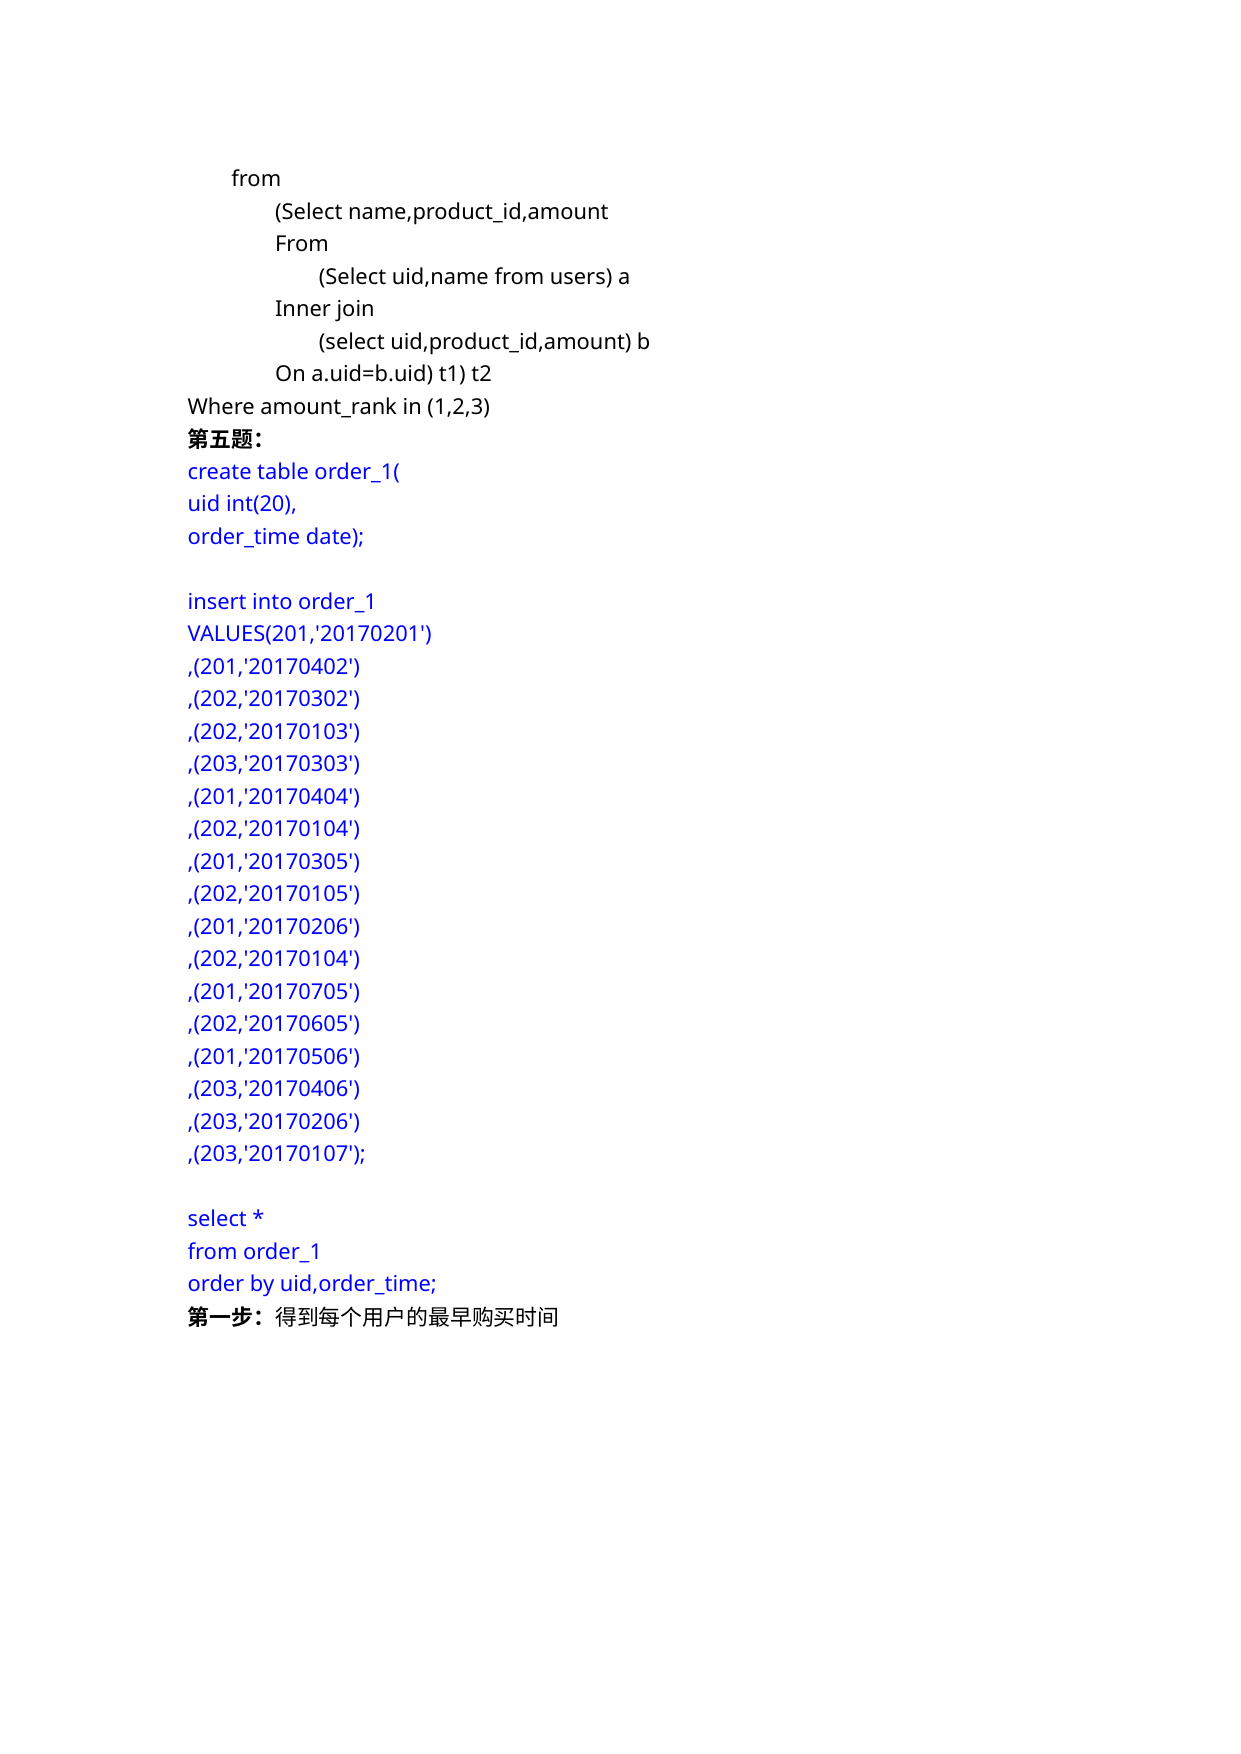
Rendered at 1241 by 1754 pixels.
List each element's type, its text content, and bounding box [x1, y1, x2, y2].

text ,(202,'20170105') [187, 877, 1053, 909]
text ,(203,'20170107'); [187, 1137, 1053, 1169]
text ,(202,'20170605') [187, 1007, 1053, 1039]
text (select uid,product_id,amount) b [275, 324, 1053, 357]
text ,(201,'20170206') [187, 909, 1053, 942]
text ,(201,'20170404') [187, 779, 1053, 812]
text ,(202,'20170302') [187, 682, 1053, 714]
text (Select uid,name from users) a [275, 259, 1053, 292]
text ,(203,'20170406') [187, 1072, 1053, 1104]
text create table order_1( [187, 454, 1053, 487]
text order_time date); [187, 519, 1053, 552]
text On a.uid=b.uid) t1) t2 [231, 357, 1053, 389]
text VALUES(201,'20170201') [187, 617, 1053, 649]
text ,(201,'20170506') [187, 1039, 1053, 1072]
text from order_1 [187, 1234, 1053, 1267]
text Where amount_rank in (1,2,3) [187, 389, 1053, 422]
text ,(203,'20170206') [187, 1104, 1053, 1137]
text ,(201,'20170705') [187, 974, 1053, 1007]
text ,(201,'20170305') [187, 844, 1053, 877]
text ,(202,'20170104') [187, 812, 1053, 844]
text ,(201,'20170402') [187, 649, 1053, 682]
text 第五题： [187, 422, 1053, 454]
text ,(202,'20170103') [187, 714, 1053, 747]
text 第一步：得到每个用户的最早购买时间 [187, 1299, 1053, 1332]
text from [187, 162, 1053, 194]
text select * [187, 1202, 1053, 1234]
text ,(203,'20170303') [187, 747, 1053, 779]
text order by uid,order_time; [187, 1267, 1053, 1299]
text (Select name,product_id,amount [231, 194, 1053, 227]
text insert into order_1 [187, 584, 1053, 617]
text From [231, 227, 1053, 259]
text Inner join [231, 292, 1053, 324]
text ,(202,'20170104') [187, 942, 1053, 974]
text uid int(20), [187, 487, 1053, 519]
